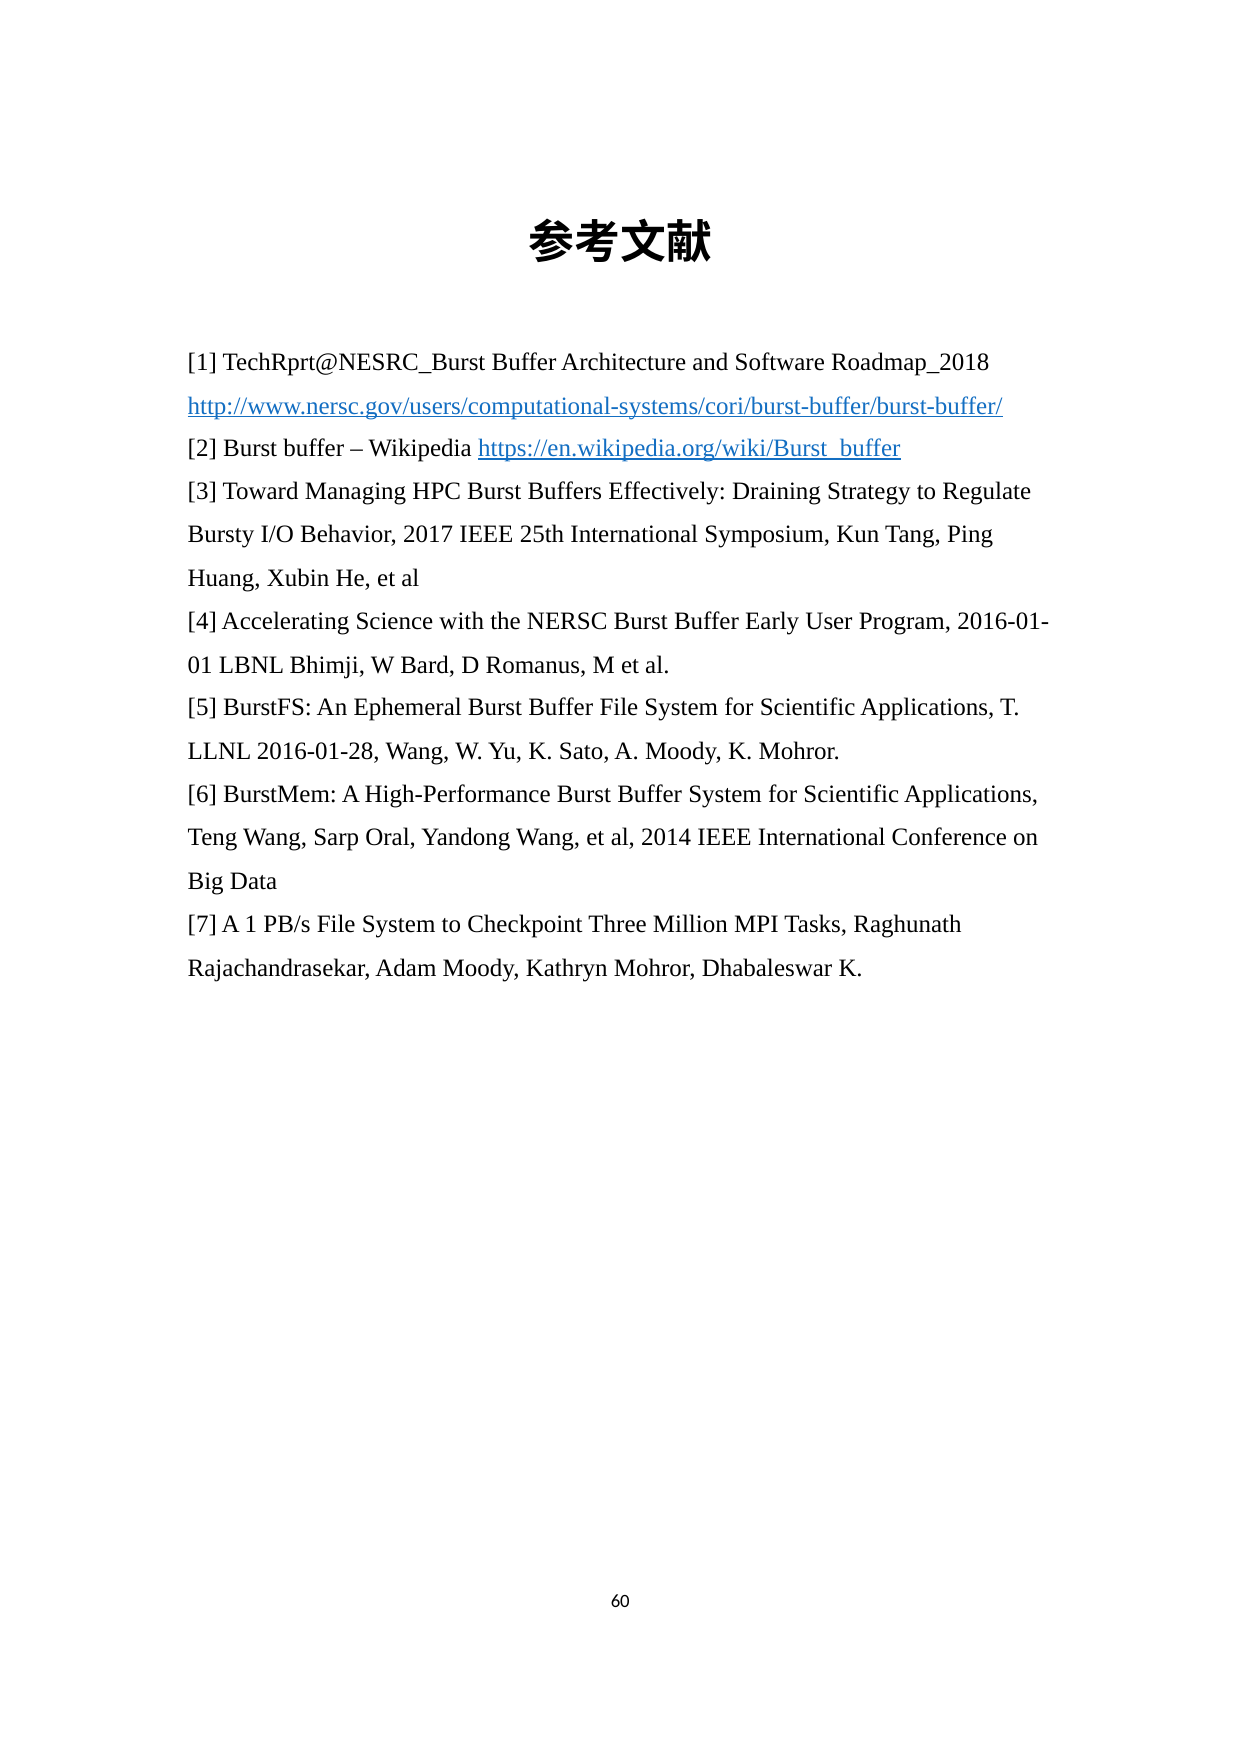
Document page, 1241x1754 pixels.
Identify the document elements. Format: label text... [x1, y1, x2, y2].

text [3] Toward Managing HPC Burst Buffers Effectively: Draining Strategy to Regulate Bursty I/O Behavior, 2017 IEEE 25th International Symposium, Kun Tang, Ping Huang, Xubin He, et al [187, 474, 1053, 594]
subtitle 参考文献 [187, 190, 1053, 287]
text [1] TechRprt@NESRC_Burst Buffer Architecture and Software Roadmap_2018 http://www.nersc.gov/users/computational-systems/cori/burst-buffer/burst-buffer/ [187, 345, 1053, 421]
text [2] Burst buffer – Wikipedia https://en.wikipedia.org/wiki/Burst_buffer [187, 431, 1053, 464]
text [6] BurstMem: A High-Performance Burst Buffer System for Scientific Applications, Teng Wang, Sarp Oral, Yandong Wang, et al, 2014 IEEE International Conference on Big Data [187, 777, 1053, 897]
text [5] BurstFS: An Ephemeral Burst Buffer File System for Scientific Applications, T. LLNL 2016-01-28, Wang, W. Yu, K. Sato, A. Moody, K. Mohror. [187, 690, 1053, 767]
text [4] Accelerating Science with the NERSC Burst Buffer Early User Program, 2016-01-01 LBNL Bhimji, W Bard, D Romanus, M et al. [187, 604, 1053, 680]
text [7] A 1 PB/s File System to Checkpoint Three Million MPI Tasks, Raghunath Rajachandrasekar, Adam Moody, Kathryn Mohror, Dhabaleswar K. [187, 907, 1053, 983]
